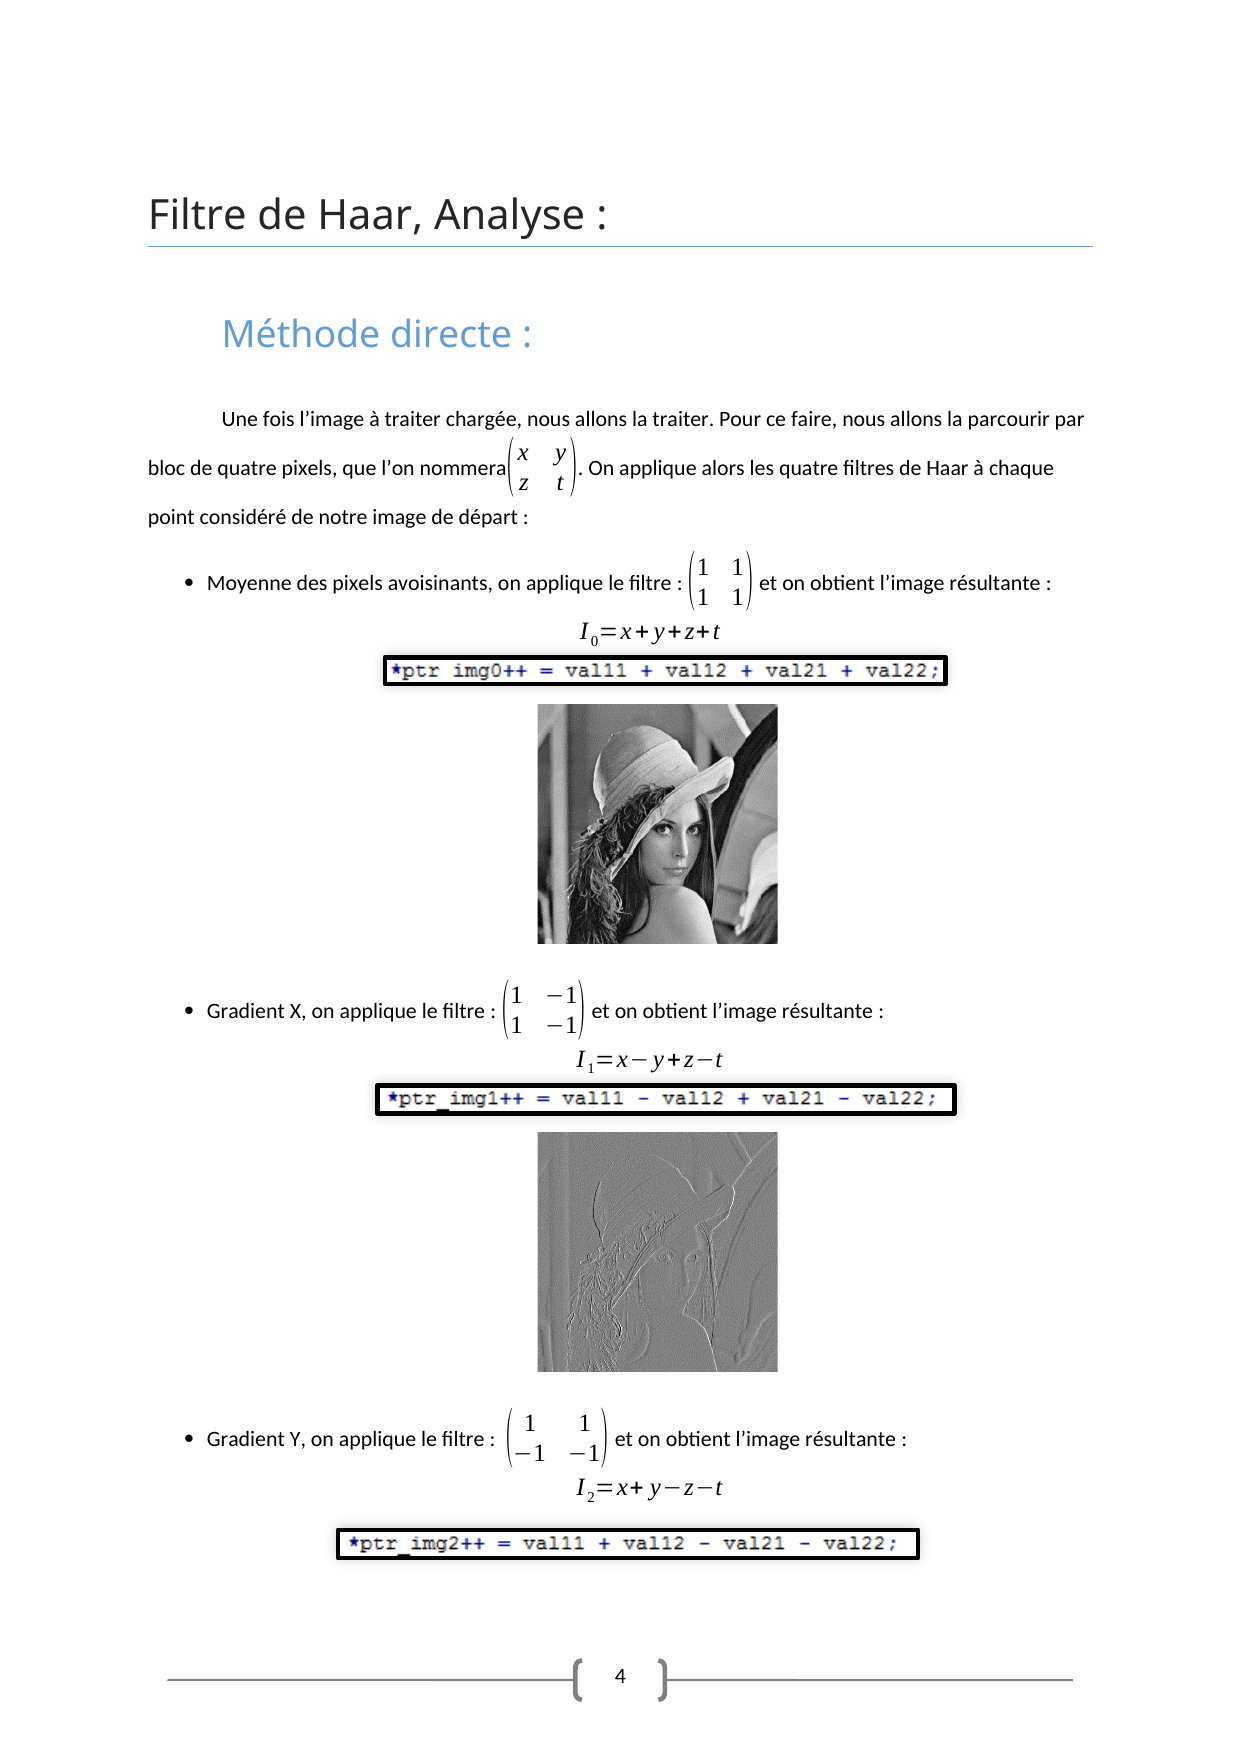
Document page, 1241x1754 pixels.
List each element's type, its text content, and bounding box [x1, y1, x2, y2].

picture [537, 704, 778, 944]
picture [537, 1132, 778, 1372]
subtitle Filtre de Haar, Analyse : [148, 185, 1093, 246]
list Moyenne des pixels avoisinants, on applique le filtre : et on obtient l’image résultante : [185, 551, 1093, 614]
subtitle Méthode directe : [148, 307, 1093, 358]
text Une fois l’image à traiter chargée, nous allons la traiter. Pour ce faire, nous allons la parcourir par bloc de quatre pixels, que l’on nommera. On applique alors les quatre filtres de Haar à chaque point considéré de notre image de départ : [148, 405, 1093, 530]
list Gradient Y, on applique le filtre : et on obtient l’image résultante : [185, 1407, 1093, 1470]
picture [380, 1088, 952, 1111]
list Gradient X, on applique le filtre : et on obtient l’image résultante : [185, 978, 1093, 1042]
picture [340, 1532, 916, 1556]
picture [387, 660, 943, 682]
